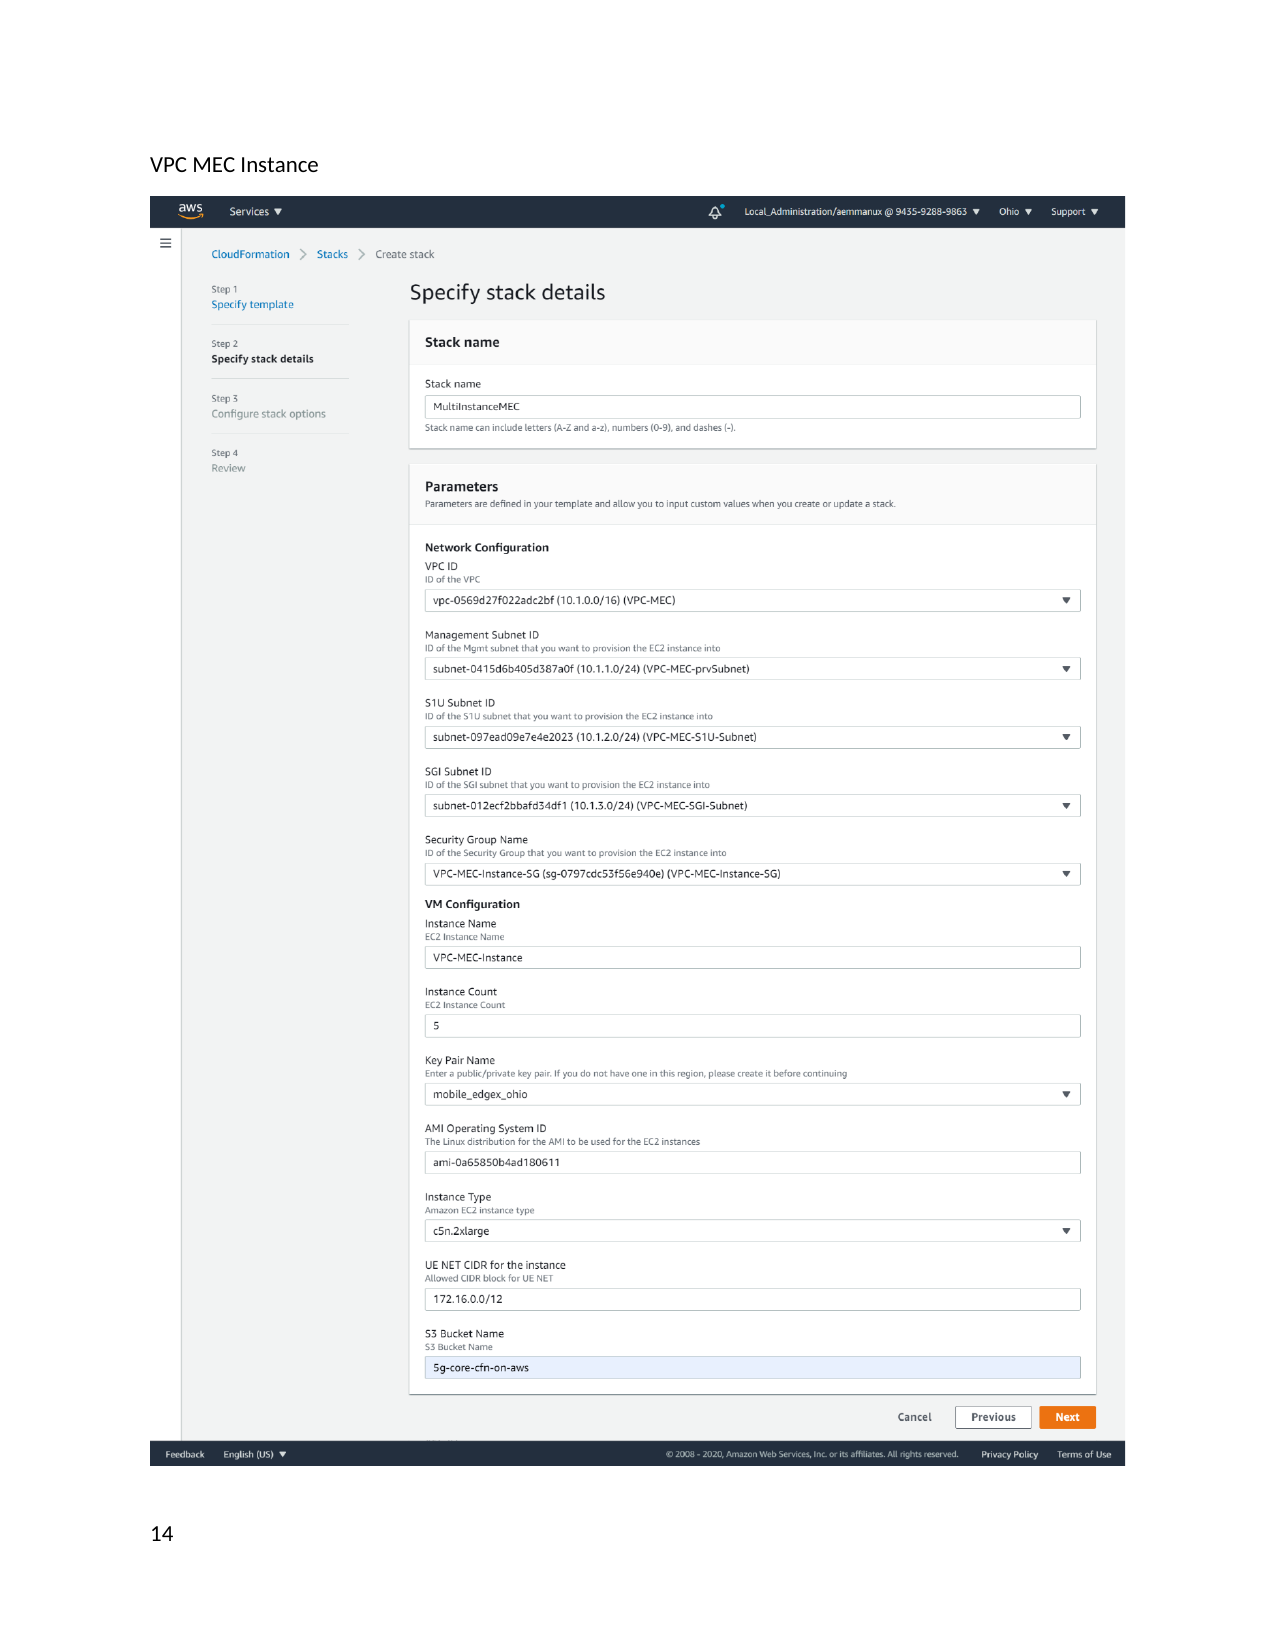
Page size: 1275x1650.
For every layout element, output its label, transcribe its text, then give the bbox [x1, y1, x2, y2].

picture [150, 196, 1125, 1466]
text VPC MEC Instance [150, 150, 1125, 178]
